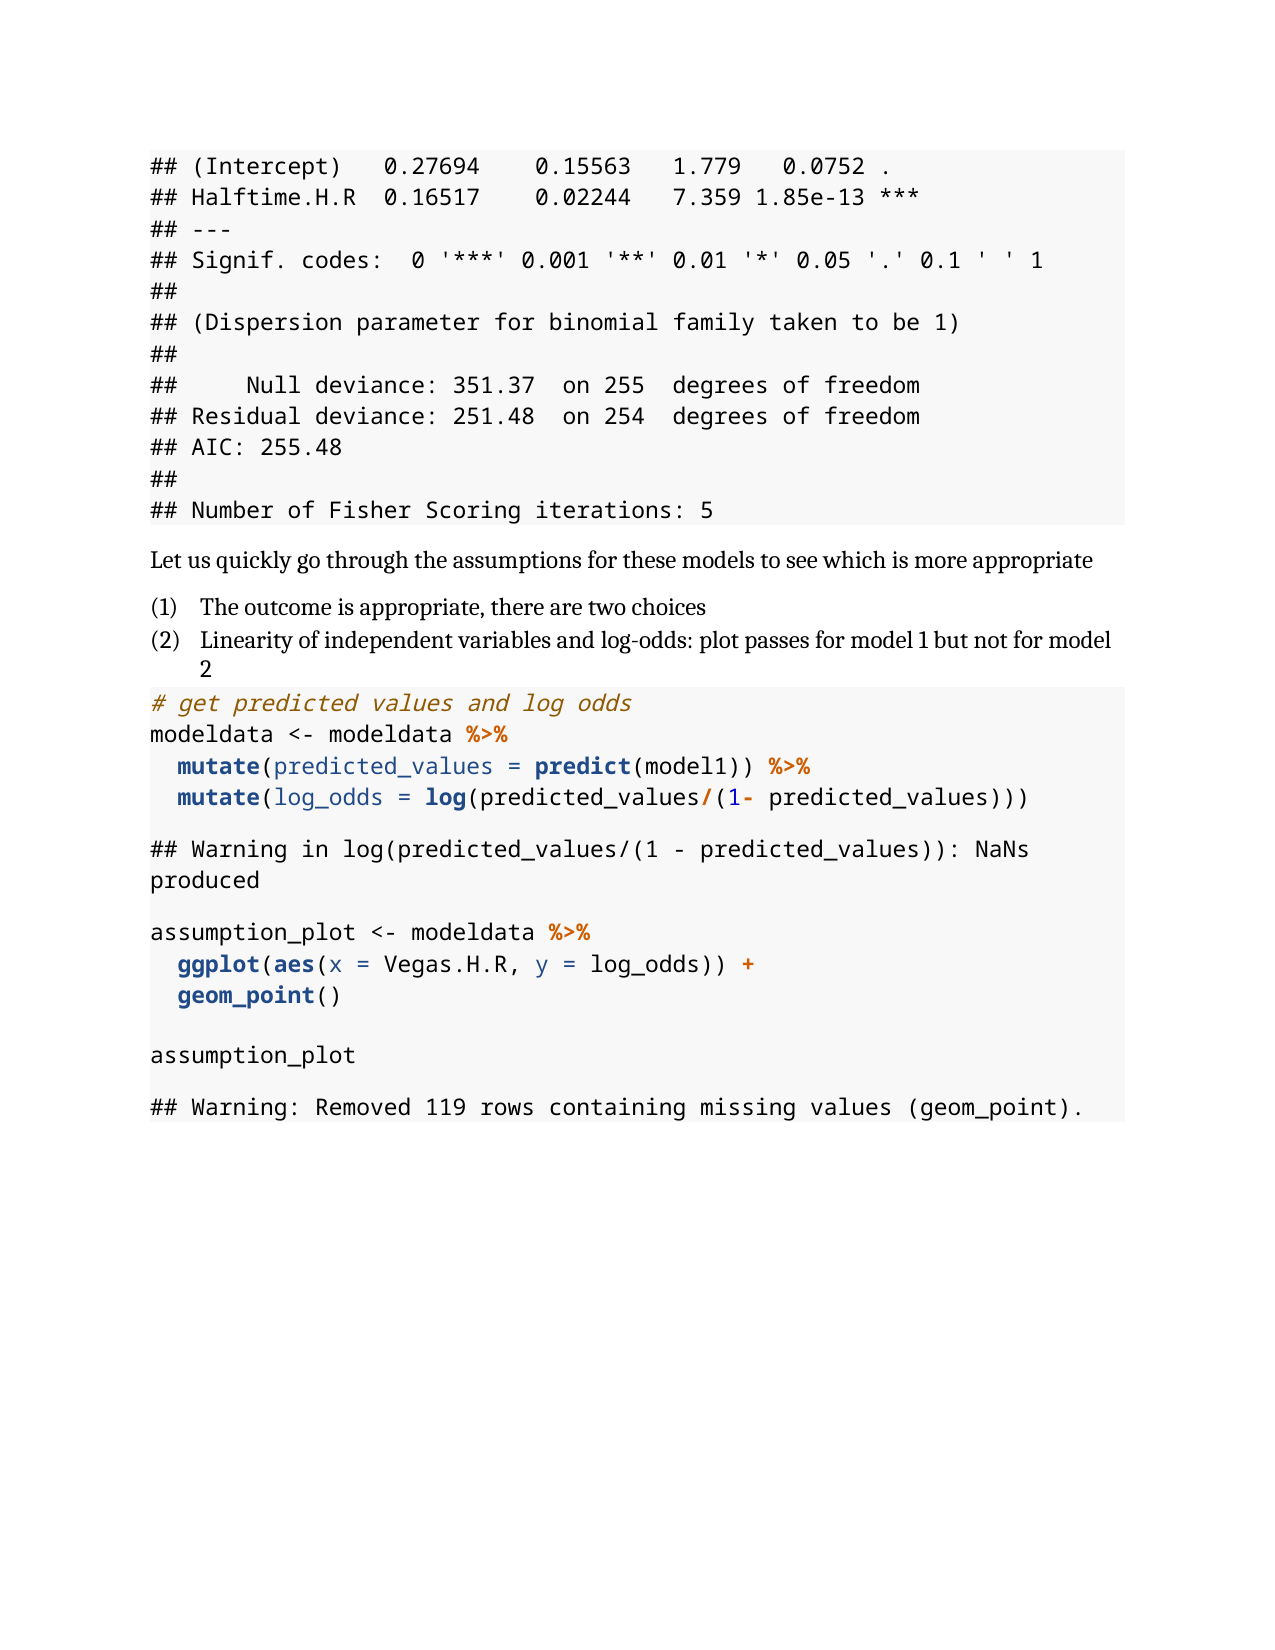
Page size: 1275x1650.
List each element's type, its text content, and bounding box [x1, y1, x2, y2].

list Linearity of independent variables and log-odds: plot passes for model 1 but not for model 2 [150, 626, 1125, 683]
text # get predicted values and log odds modeldata <- modeldata %>% mutate(predicted_values = predict(model1)) %>% mutate(log_odds = log(predicted_values/(1- predicted_values))) [150, 687, 1125, 812]
text Let us quickly go through the assumptions for these models to see which is more appropriate [150, 546, 1125, 574]
text ## Warning: Removed 119 rows containing missing values (geom_point). [150, 1091, 1125, 1122]
text ## Warning in log(predicted_values/(1 - predicted_values)): NaNs produced [150, 833, 1125, 895]
text assumption_plot <- modeldata %>% ggplot(aes(x = Vegas.H.R, y = log_odds)) + geom_point() assumption_plot [150, 916, 1125, 1070]
list The outcome is appropriate, there are two choices [150, 593, 1125, 622]
